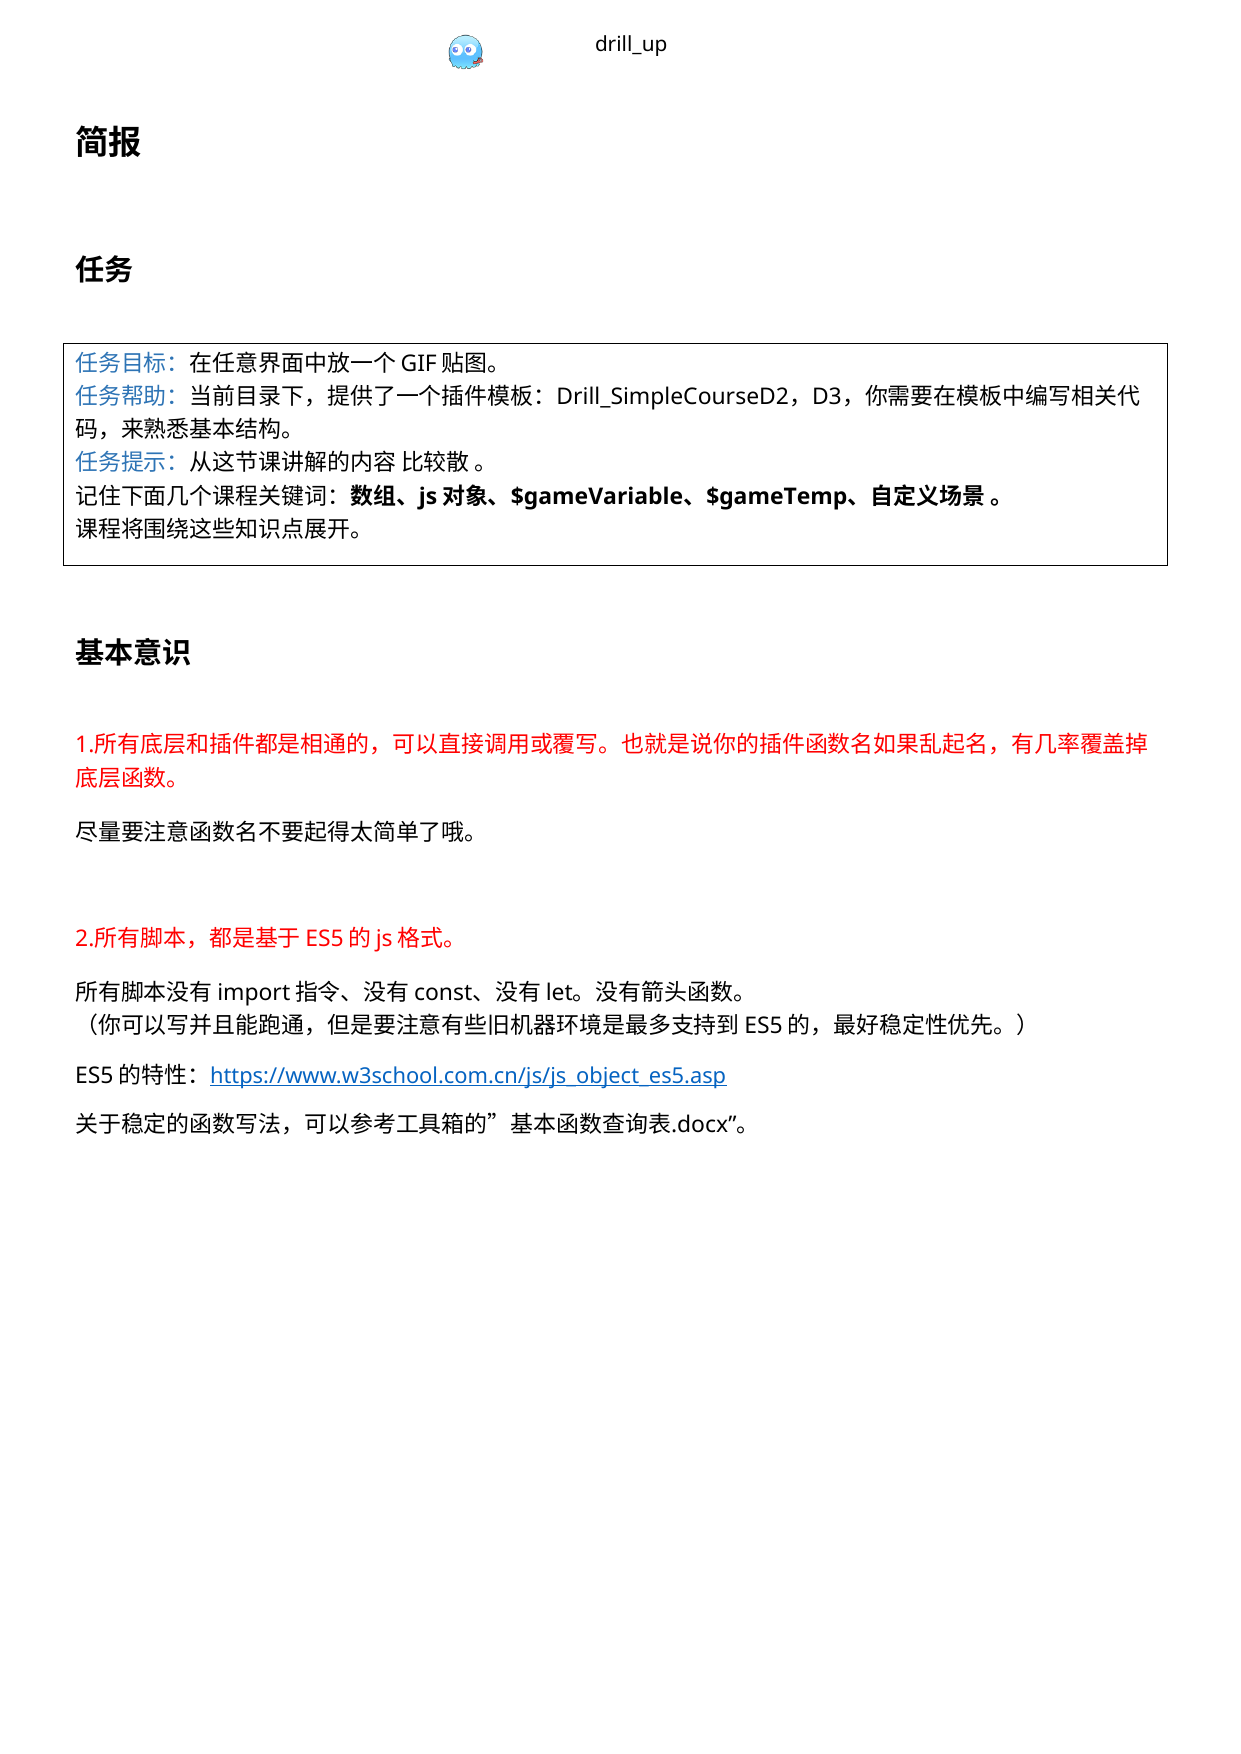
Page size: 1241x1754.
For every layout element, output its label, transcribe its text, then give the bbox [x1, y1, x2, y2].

subtitle 简报 [75, 108, 1165, 173]
subtitle 任务 [75, 235, 1165, 300]
text （你可以写并且能跑通，但是要注意有些旧机器环境是最多支持到ES5的，最好稳定性优先。） [75, 1007, 1165, 1041]
text 2.所有脚本，都是基于ES5的js格式。 [75, 920, 1165, 953]
text 1.所有底层和插件都是相通的，可以直接调用或覆写。也就是说你的插件函数名如果乱起名，有几率覆盖掉底层函数。 [75, 726, 1165, 793]
text 尽量要注意函数名不要起得太简单了哦。 [75, 814, 1165, 847]
subtitle 基本意识 [75, 618, 1165, 683]
text 关于稳定的函数写法，可以参考工具箱的”基本函数查询表.docx”。 [75, 1106, 1165, 1139]
text 所有脚本没有import指令、没有const、没有let。没有箭头函数。 [75, 974, 1165, 1007]
picture [443, 29, 485, 71]
text ES5的特性：https://www.w3school.com.cn/js/js_object_es5.asp [75, 1041, 1165, 1106]
table_header 任务目标：在任意界面中放一个GIF贴图。 任务帮助：当前目录下，提供了一个插件模板：Drill_SimpleCourseD2，D3，你需要在模板中编写相关代码，来熟悉基本结构。 任务提示：从这节课讲解的内容 比较散 。 记住下面几个课程关键词：数组、js对象、$gameVariable、$gameTemp、自定义场景 。 课程将围绕这些知识点展开。 [64, 344, 1167, 565]
